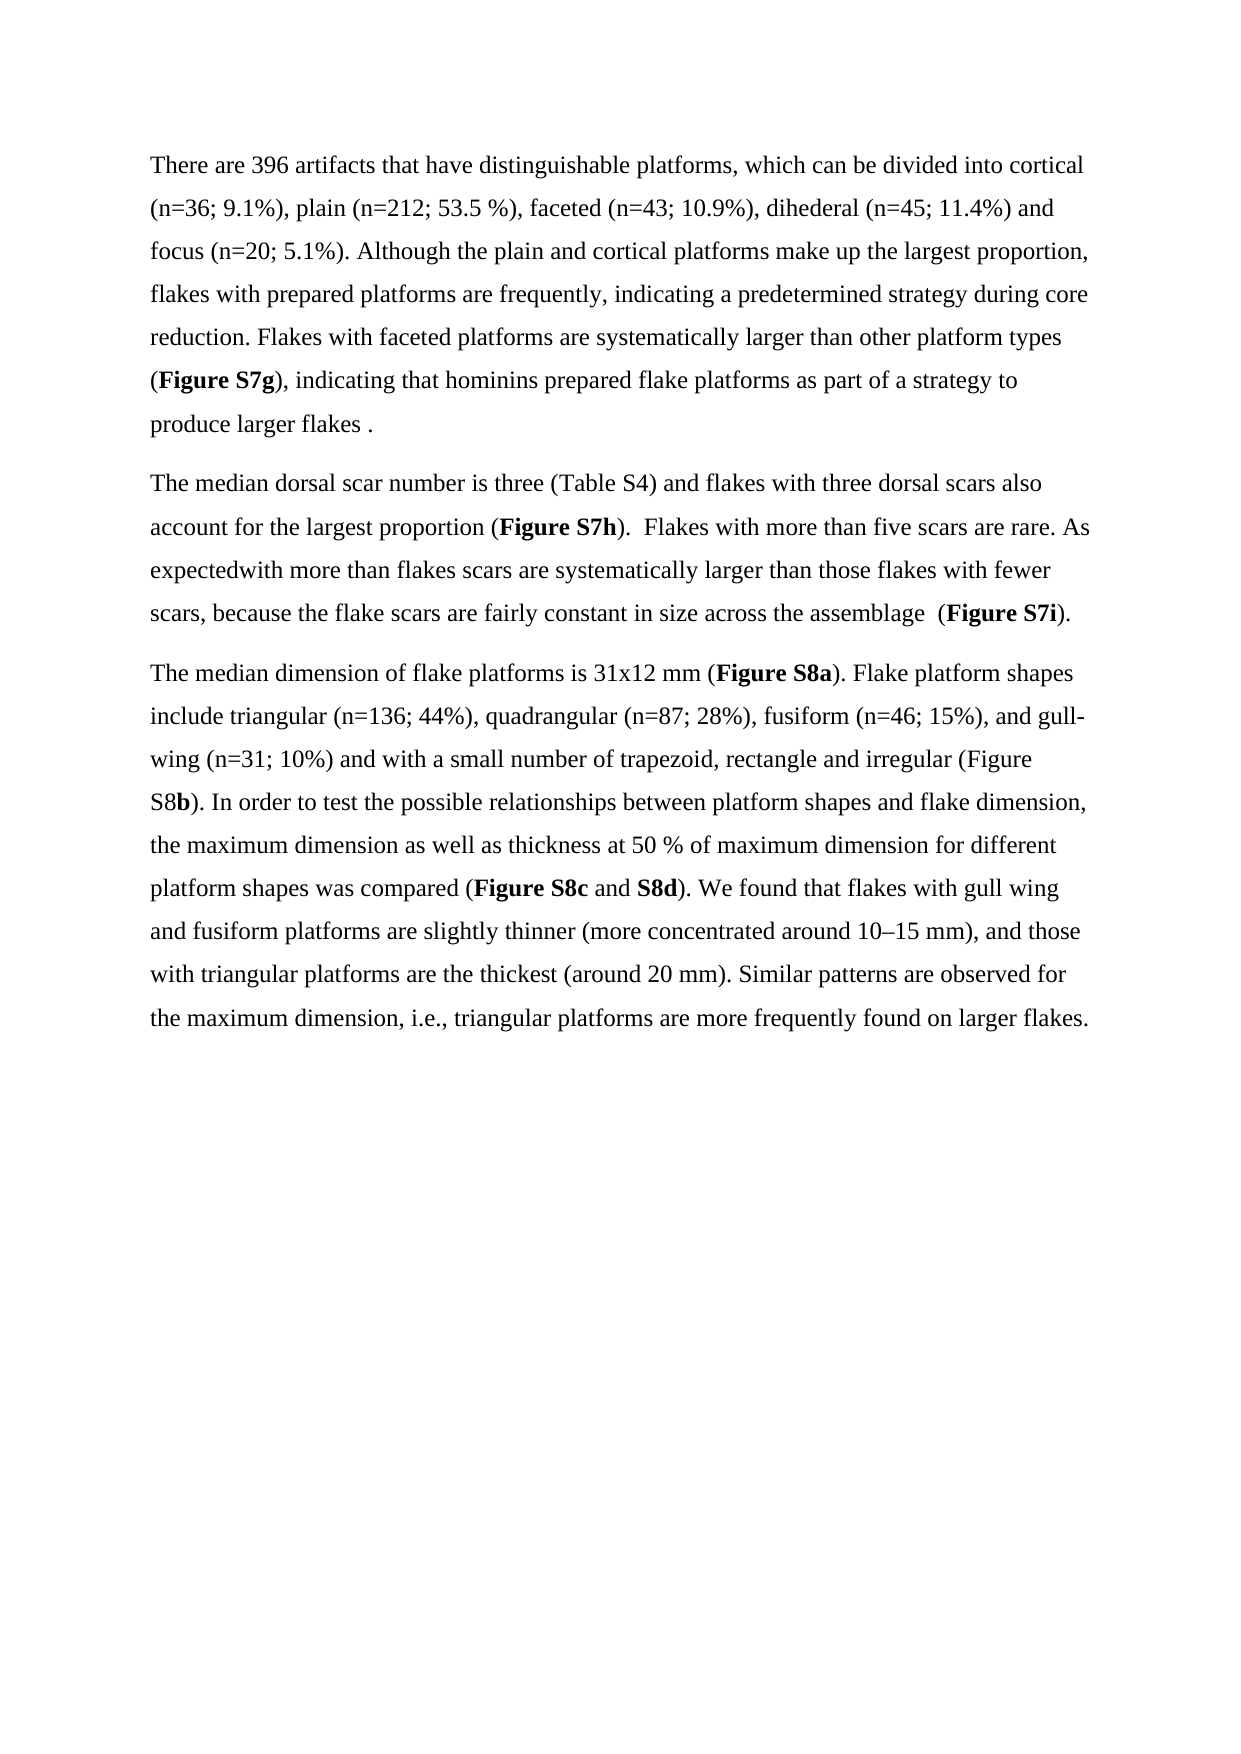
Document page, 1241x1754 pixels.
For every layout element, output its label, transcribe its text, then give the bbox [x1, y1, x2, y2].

text The median dimension of flake platforms is 31x12 mm (Figure S8a). Flake platform shapes include triangular (n=136; 44%), quadrangular (n=87; 28%), fusiform (n=46; 15%), and gull-wing (n=31; 10%) and with a small number of trapezoid, rectangle and irregular (Figure S8b). In order to test the possible relationships between platform shapes and flake dimension, the maximum dimension as well as thickness at 50 % of maximum dimension for different platform shapes was compared (Figure S8c and S8d). We found that flakes with gull wing and fusiform platforms are slightly thinner (more concentrated around 10–15 mm), and those with triangular platforms are the thickest (around 20 mm). Similar patterns are observed for the maximum dimension, i.e., triangular platforms are more frequently found on larger flakes. [150, 658, 1090, 1031]
text There are 396 artifacts that have distinguishable platforms, which can be divided into cortical (n=36; 9.1%), plain (n=212; 53.5 %), faceted (n=43; 10.9%), dihederal (n=45; 11.4%) and focus (n=20; 5.1%). Although the plain and cortical platforms make up the largest proportion, flakes with prepared platforms are frequently, indicating a predetermined strategy during core reduction. Flakes with faceted platforms are systematically larger than other platform types (Figure S7g), indicating that hominins prepared flake platforms as part of a strategy to produce larger flakes . [150, 150, 1090, 437]
text The median dorsal scar number is three (Table S4) and flakes with three dorsal scars also account for the largest proportion (Figure S7h). Flakes with more than five scars are rare. As expectedwith more than flakes scars are systematically larger than those flakes with fewer scars, because the flake scars are fairly constant in size across the assemblage (Figure S7i). [150, 468, 1090, 627]
